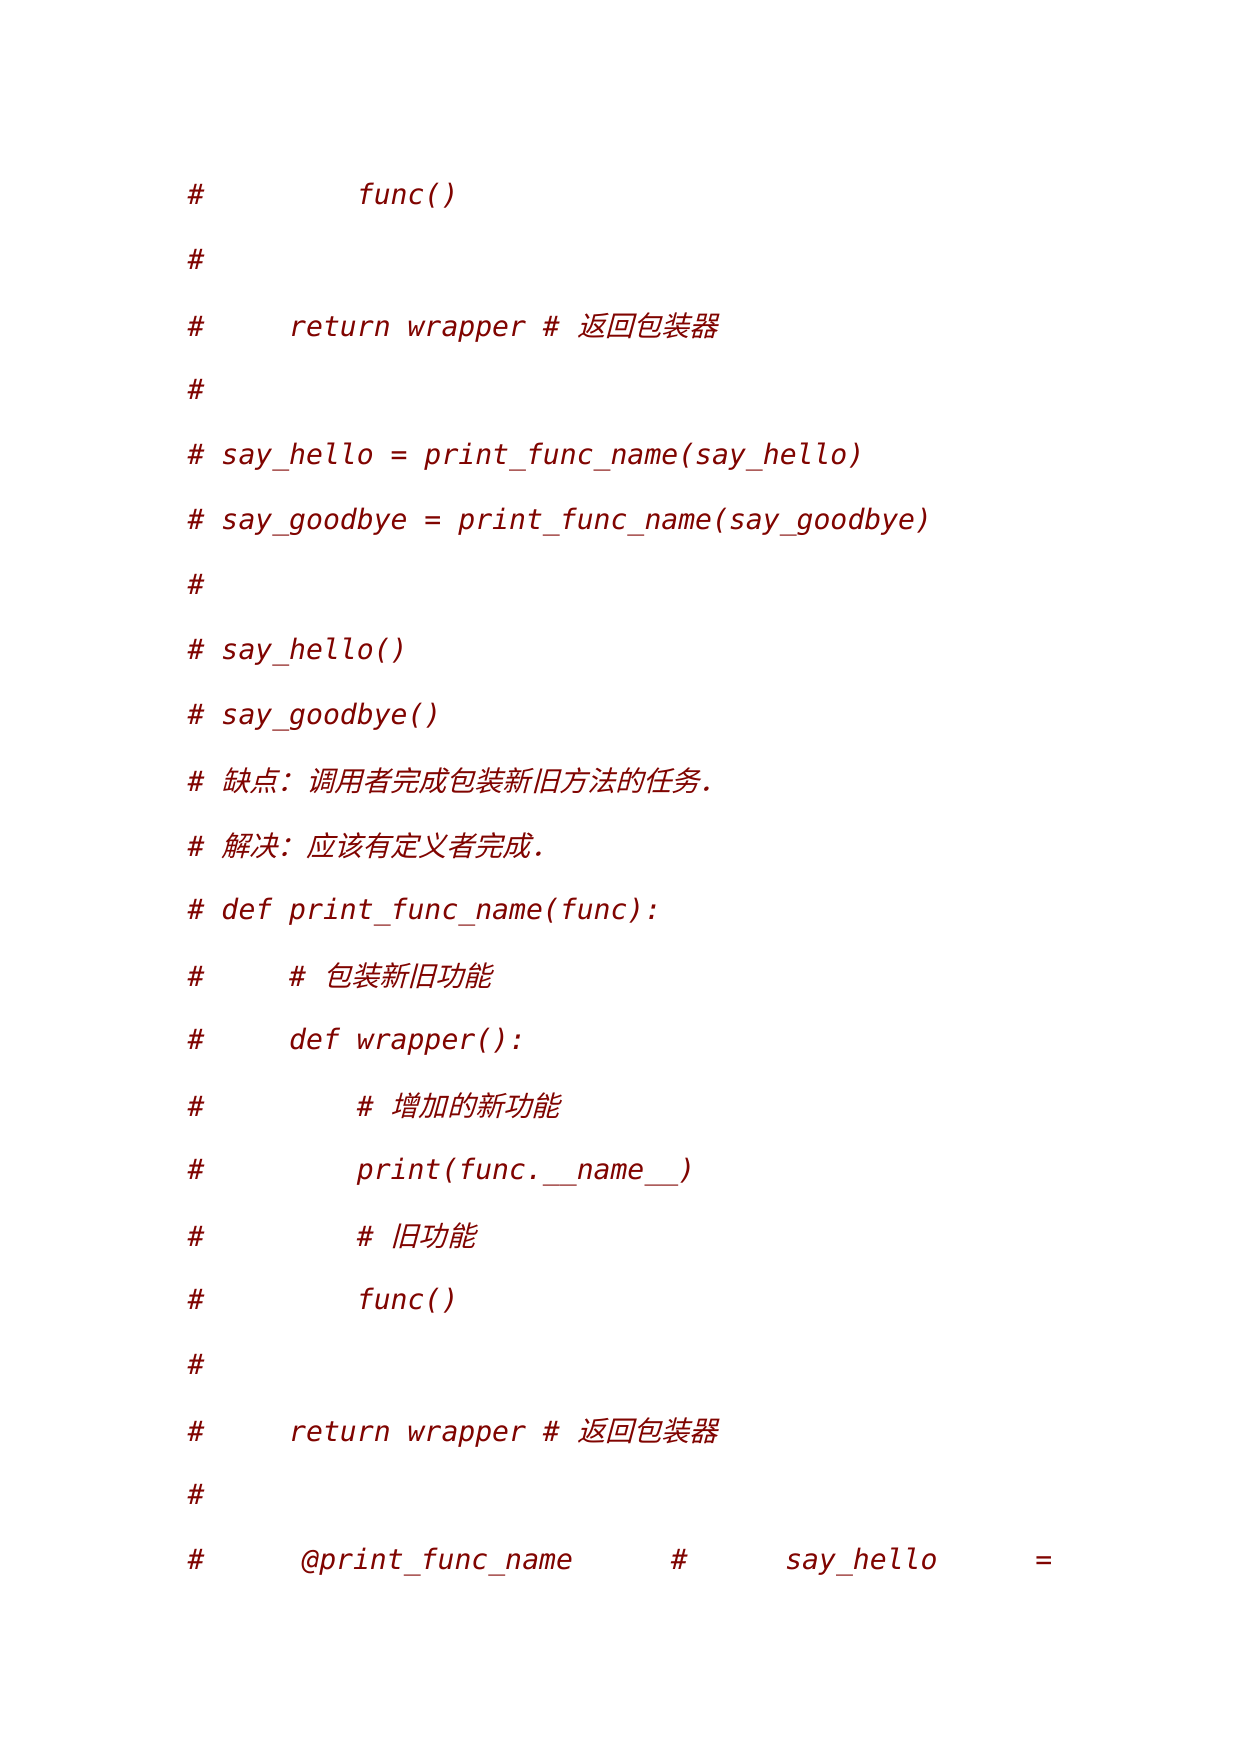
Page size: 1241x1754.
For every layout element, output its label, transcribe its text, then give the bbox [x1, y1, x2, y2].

text # say_hello = print_func_name(say_hello) [187, 422, 1053, 487]
text # 缺点：调用者完成包装新旧方法的任务． [187, 747, 1053, 812]
text # print(func.__name__) [187, 1137, 1053, 1202]
text # [187, 552, 1053, 617]
text # # 增加的新功能 [187, 1072, 1053, 1137]
text # 解决：应该有定义者完成． [187, 812, 1053, 877]
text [187, 1527, 1053, 1592]
text # # 旧功能 [187, 1202, 1053, 1267]
text # say_goodbye() [187, 682, 1053, 747]
text # return wrapper # 返回包装器 [187, 292, 1053, 357]
text # [187, 1462, 1053, 1527]
text # return wrapper # 返回包装器 [187, 1397, 1053, 1462]
text # [187, 227, 1053, 292]
text # say_goodbye = print_func_name(say_goodbye) [187, 487, 1053, 552]
text # # 包装新旧功能 [187, 942, 1053, 1007]
text # def print_func_name(func): [187, 877, 1053, 942]
text # [187, 357, 1053, 422]
text # [187, 1332, 1053, 1397]
text # def wrapper(): [187, 1007, 1053, 1072]
text # func() [187, 1267, 1053, 1332]
text # func() [187, 162, 1053, 227]
text # say_hello() [187, 617, 1053, 682]
